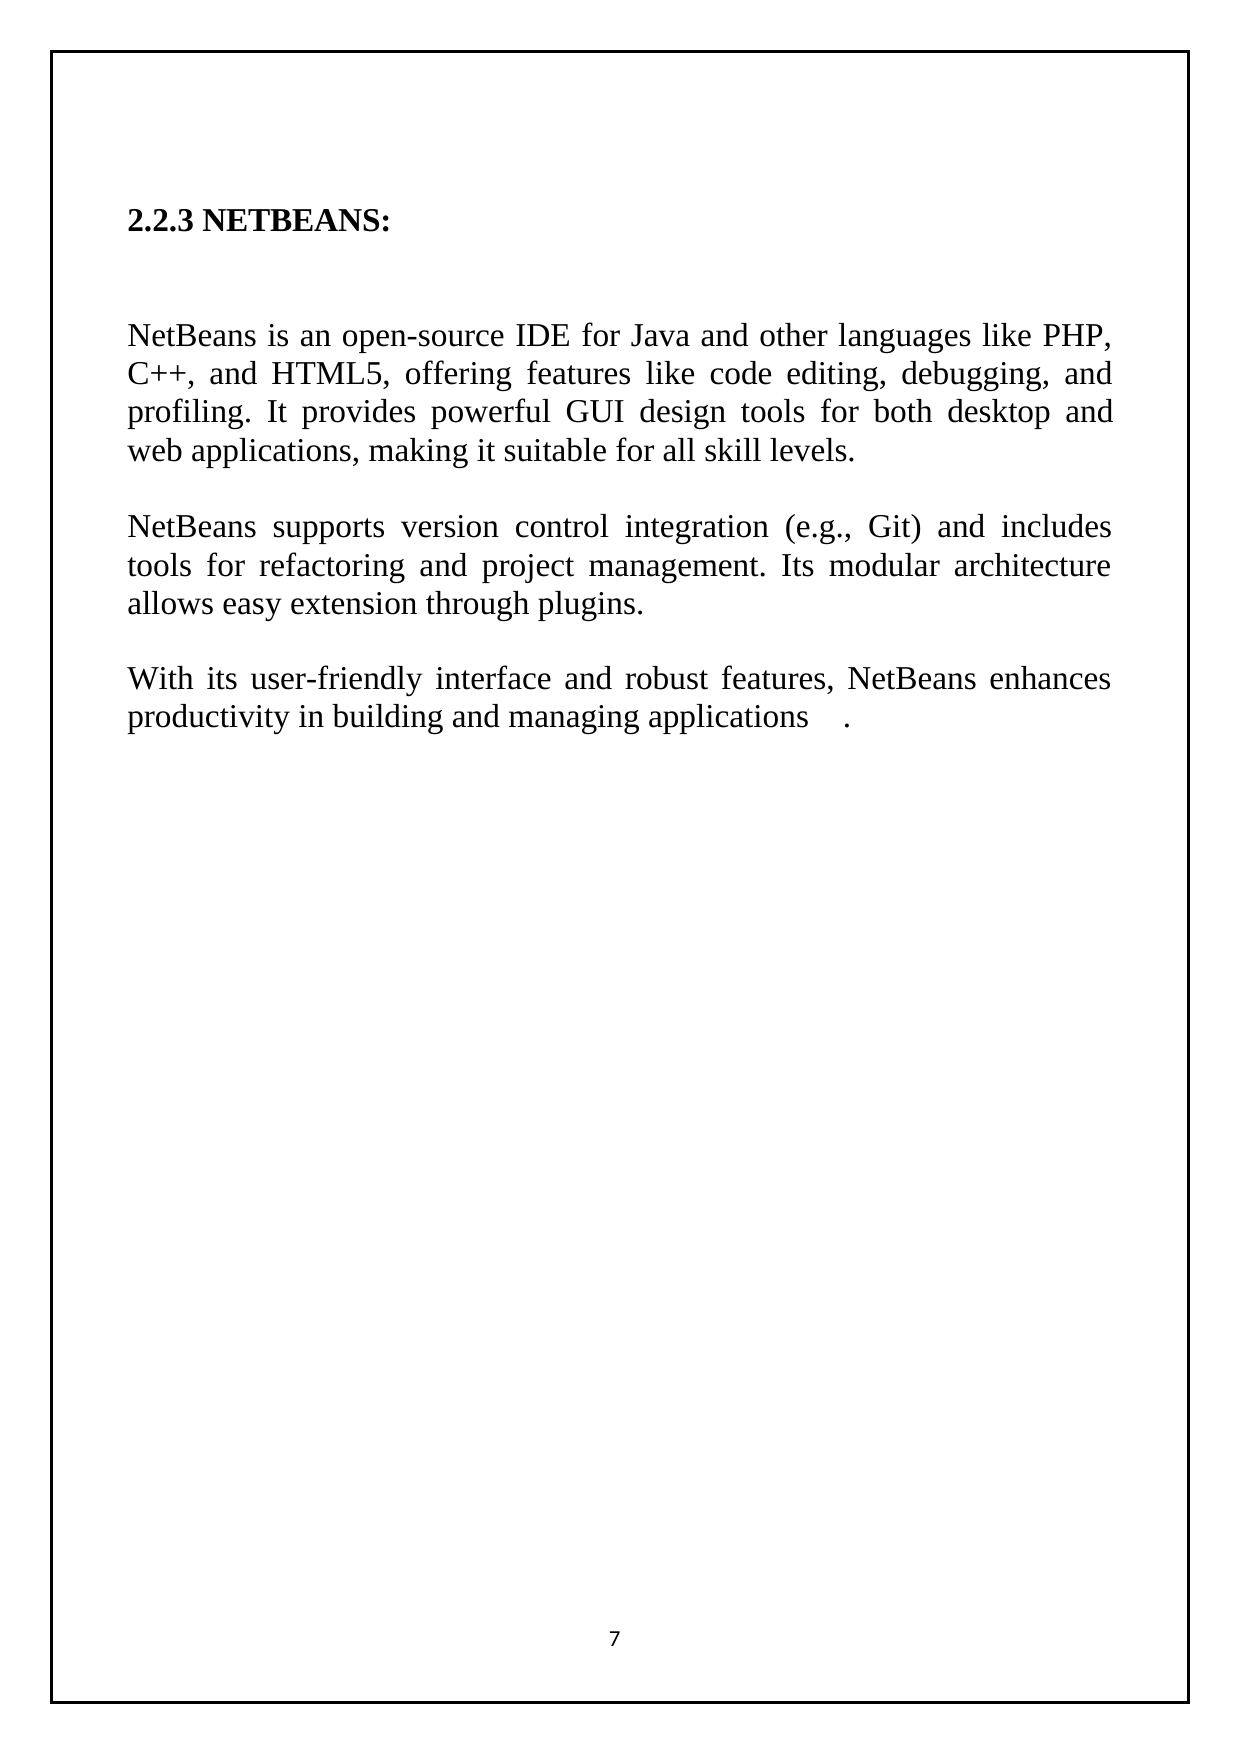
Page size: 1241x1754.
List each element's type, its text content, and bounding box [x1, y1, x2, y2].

subtitle 2.2.3 NETBEANS: [127, 200, 1126, 238]
text NetBeans is an open-source IDE for Java and other languages like PHP, C++, and HTML5, offering features like code editing, debugging, and profiling. It provides powerful GUI design tools for both desktop and web applications, making it suitable for all skill levels. [127, 315, 1113, 468]
text With its user-friendly interface and robust features, NetBeans enhances productivity in building and managing applications . [127, 659, 1113, 734]
text NetBeans supports version control integration (e.g., Git) and includes tools for refactoring and project management. Its modular architecture allows easy extension through plugins. [127, 507, 1112, 622]
